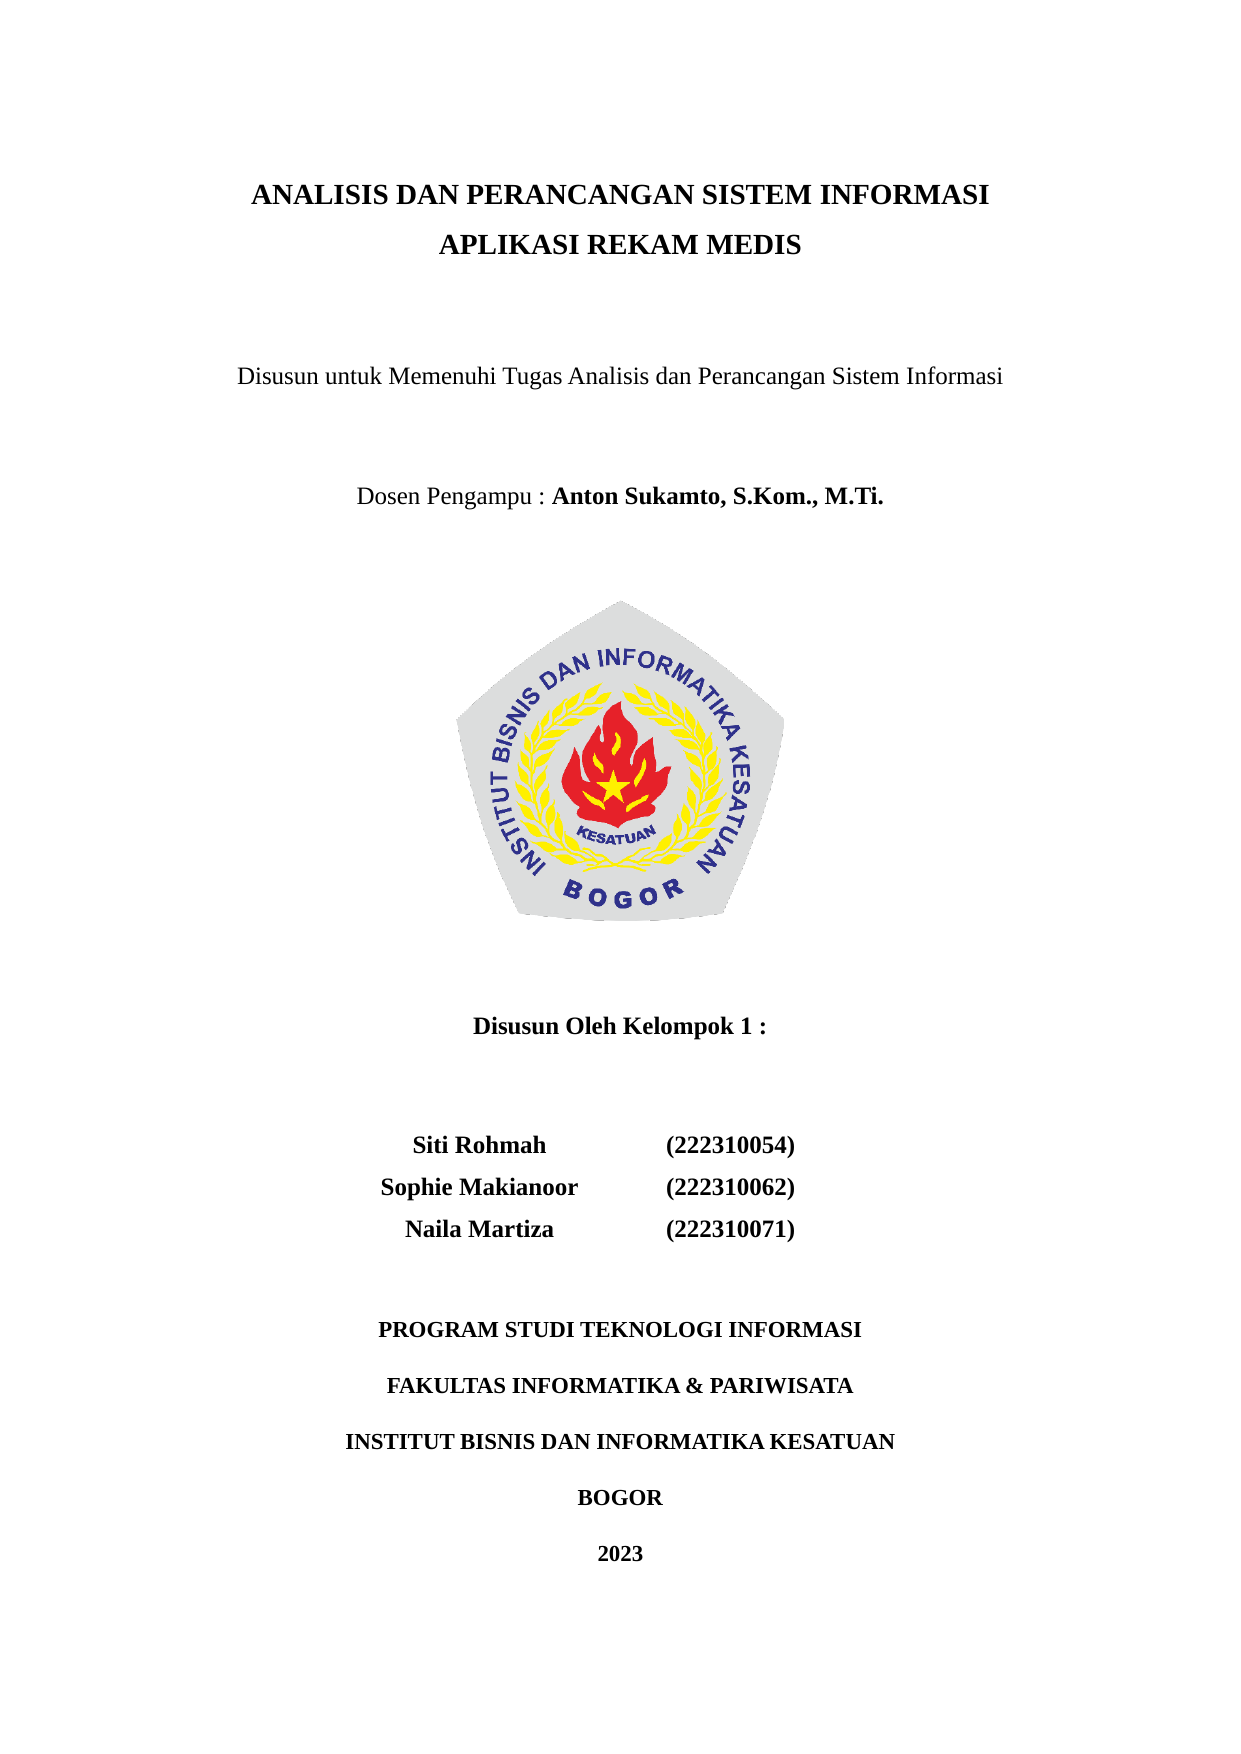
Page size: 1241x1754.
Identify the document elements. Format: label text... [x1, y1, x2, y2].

table_header (222310054) [620, 1130, 841, 1172]
table_cell (222310071) [620, 1214, 841, 1256]
table_header Siti Rohmah [339, 1130, 619, 1172]
text PROGRAM STUDI TEKNOLOGI INFORMASI [177, 1316, 1063, 1342]
table_cell Naila Martiza [339, 1214, 619, 1256]
text FAKULTAS INFORMATIKA & PARIWISATA [177, 1372, 1063, 1398]
picture [456, 600, 784, 921]
table_cell (222310062) [620, 1172, 841, 1214]
table_cell Sophie Makianoor [339, 1172, 619, 1214]
text Dosen Pengampu : Anton Sukamto, S.Kom., M.Ti. [177, 481, 1063, 510]
text ANALISIS DAN PERANCANGAN SISTEM INFORMASI APLIKASI REKAM MEDIS [177, 177, 1063, 261]
text Disusun Oleh Kelompok 1 : [177, 1011, 1063, 1039]
text INSTITUT BISNIS DAN INFORMATIKA KESATUAN [177, 1428, 1063, 1454]
text BOGOR [177, 1484, 1063, 1511]
text Disusun untuk Memenuhi Tugas Analisis dan Perancangan Sistem Informasi [177, 361, 1063, 390]
text 2023 [177, 1540, 1063, 1567]
